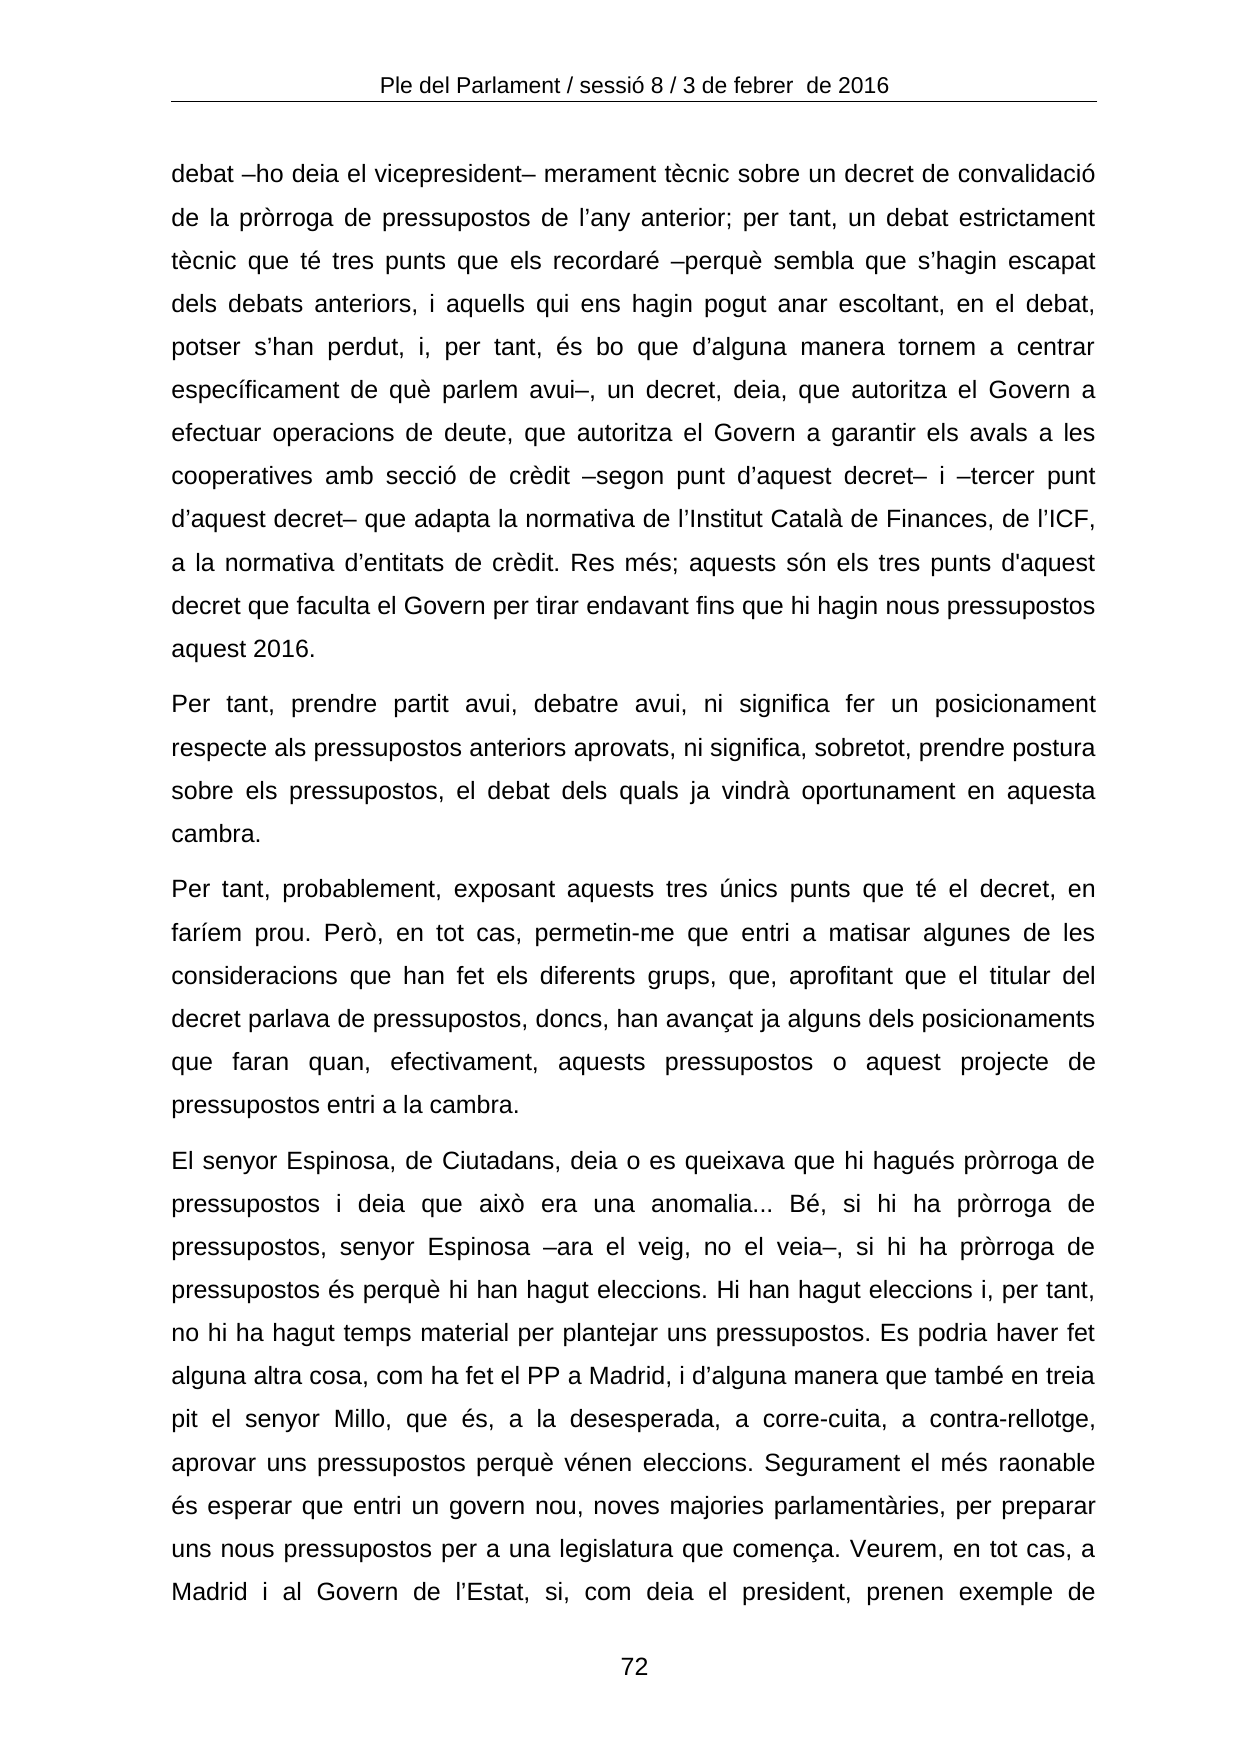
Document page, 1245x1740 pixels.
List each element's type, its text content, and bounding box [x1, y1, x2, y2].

text Per tant, prendre partit avui, debatre avui, ni significa fer un posicionament respecte als pressupostos anteriors aprovats, ni significa, sobretot, prendre postura sobre els pressupostos, el debat dels quals ja vindrà oportunament en aquesta cambra. [171, 689, 1097, 848]
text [171, 159, 1097, 663]
text Per tant, probablement, exposant aquests tres únics punts que té el decret, en faríem prou. Però, en tot cas, permetin-me que entri a matisar algunes de les consideracions que han fet els diferents grups, que, aprofitant que el titular del decret parlava de pressupostos, doncs, han avançat ja alguns dels posicionaments que faran quan, efectivament, aquests pressupostos o aquest projecte de pressupostos entri a la cambra. [171, 874, 1097, 1119]
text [171, 1146, 1097, 1606]
